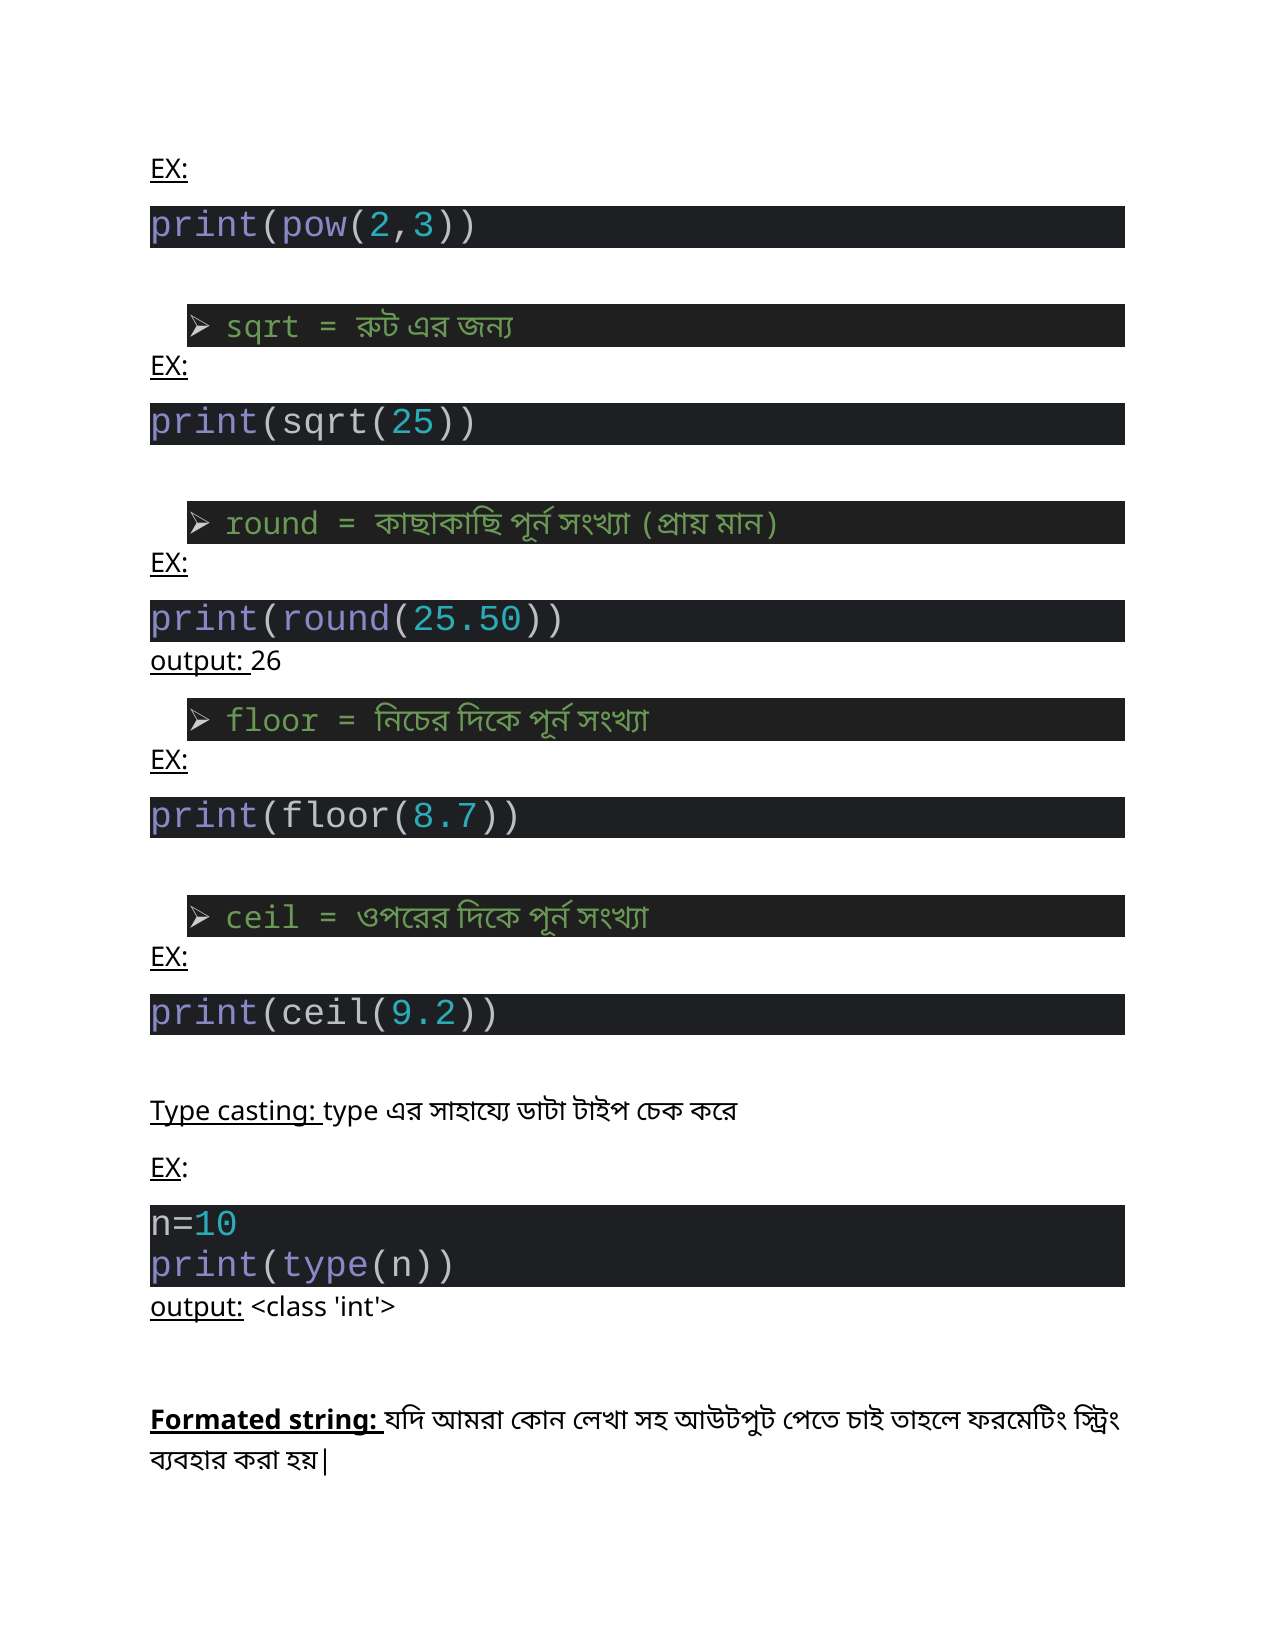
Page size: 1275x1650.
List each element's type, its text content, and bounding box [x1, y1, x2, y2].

list ceil = ওপরের দিকে পূর্ন সংখ্যা [187, 895, 1125, 937]
text EX: [150, 347, 1125, 384]
text print(round(25.50)) [150, 600, 1125, 642]
text Formated string: যদি আমরা কোন লেখা সহ আউটপুট পেতে চাই তাহলে ফরমেটিং স্ট্রিং ব্যবহার করা হয়| [150, 1400, 1125, 1477]
list round = কাছাকাছি পূর্ন সংখ্যা (প্রায় মান) [187, 501, 1125, 544]
text EX: [150, 937, 1125, 974]
text print(floor(8.7)) [150, 797, 1125, 838]
text print(pow(2,3)) [150, 206, 1125, 248]
text output: <class 'int'> [150, 1287, 1125, 1324]
text EX: [150, 741, 1125, 777]
text EX: [150, 1148, 1125, 1185]
text n=10 print(type(n)) [150, 1205, 1125, 1287]
text EX: [150, 544, 1125, 581]
list floor = নিচের দিকে পূর্ন সংখ্যা [187, 698, 1125, 741]
text output: 26 [150, 642, 1125, 678]
list sqrt = রুট এর জন্য [187, 304, 1125, 347]
text EX: [150, 150, 1125, 187]
text print(sqrt(25)) [150, 403, 1125, 445]
text Type casting: type এর সাহায্যে ডাটা টাইপ চেক করে [150, 1092, 1125, 1129]
text print(ceil(9.2)) [150, 994, 1125, 1035]
